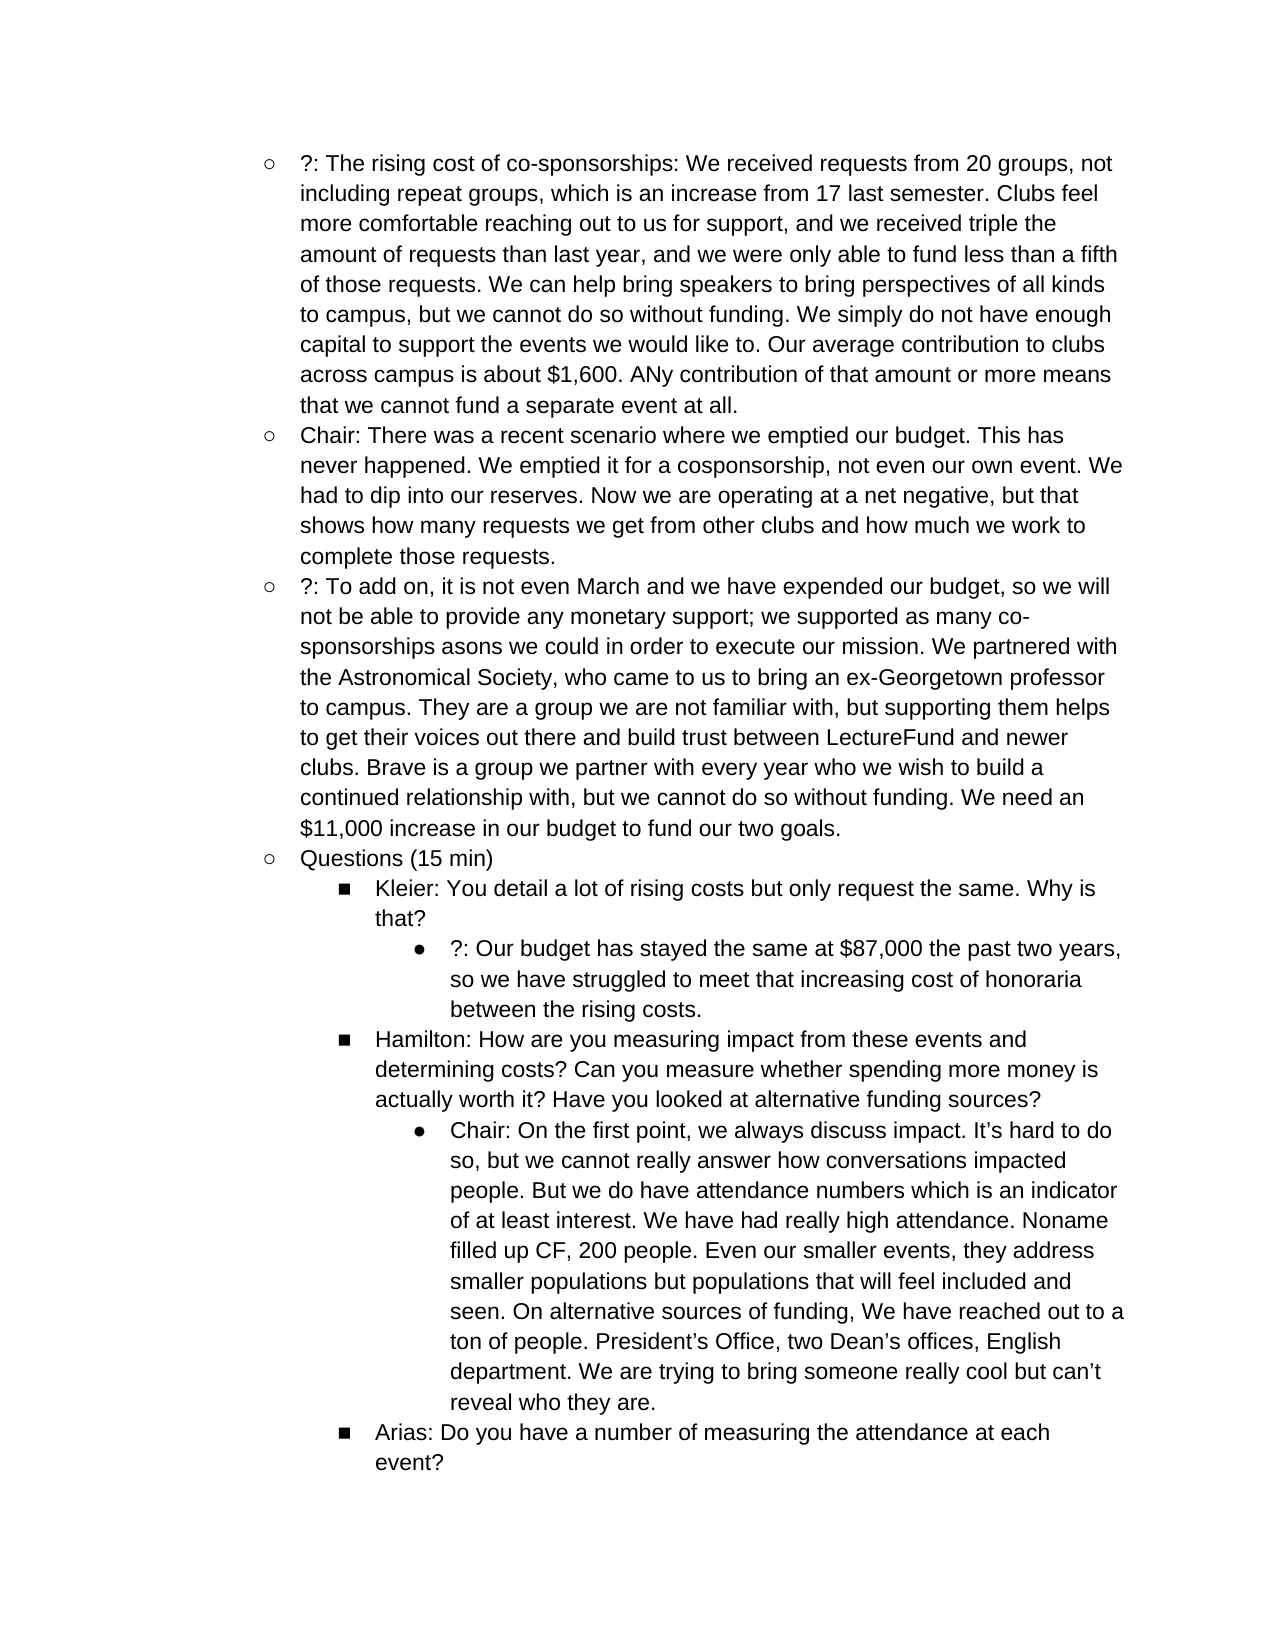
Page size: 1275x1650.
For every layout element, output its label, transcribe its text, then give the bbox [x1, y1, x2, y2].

list Kleier: You detail a lot of rising costs but only request the same. Why is that? [337, 875, 1125, 932]
list ?: Our budget has stayed the same at $87,000 the past two years, so we have struggled to meet that increasing cost of honoraria between the rising costs. [412, 935, 1125, 1022]
list Chair: On the first point, we always discuss impact. It’s hard to do so, but we cannot really answer how conversations impacted people. But we do have attendance numbers which is an indicator of at least interest. We have had really high attendance. Noname filled up CF, 200 people. Even our smaller events, they address smaller populations but populations that will feel included and seen. On alternative sources of funding, We have reached out to a ton of people. President’s Office, two Dean’s offices, English department. We are trying to bring someone really cool but can’t reveal who they are. [412, 1117, 1125, 1415]
list Arias: Do you have a number of measuring the attendance at each event? [337, 1419, 1125, 1475]
list Chair: There was a recent scenario where we emptied our budget. This has never happened. We emptied it for a cosponsorship, not even our own event. We had to dip into our reserves. Now we are operating at a net negative, but that shows how many requests we get from other clubs and how much we work to complete those requests. [262, 422, 1125, 569]
list ?: To add on, it is not even March and we have expended our budget, so we will not be able to provide any monetary support; we supported as many co-sponsorships asons we could in order to execute our mission. We partnered with the Astronomical Society, who came to us to bring an ex-Georgetown professor to campus. They are a group we are not familiar with, but supporting them helps to get their voices out there and build trust between LectureFund and newer clubs. Brave is a group we partner with every year who we wish to build a continued relationship with, but we cannot do so without funding. We need an $11,000 increase in our budget to fund our two goals. [262, 573, 1125, 841]
list ?: The rising cost of co-sponsorships: We received requests from 20 groups, not including repeat groups, which is an increase from 17 last semester. Clubs feel more comfortable reaching out to us for support, and we received triple the amount of requests than last year, and we were only able to fund less than a fifth of those requests. We can help bring speakers to bring perspectives of all kinds to campus, but we cannot do so without funding. We simply do not have enough capital to support the events we would like to. Our average contribution to clubs across campus is about $1,600. ANy contribution of that amount or more means that we cannot fund a separate event at all. [262, 150, 1125, 418]
list Hamilton: How are you measuring impact from these events and determining costs? Can you measure whether spending more money is actually worth it? Have you looked at alternative funding sources? [337, 1026, 1125, 1113]
list Questions (15 min) [262, 845, 1125, 871]
